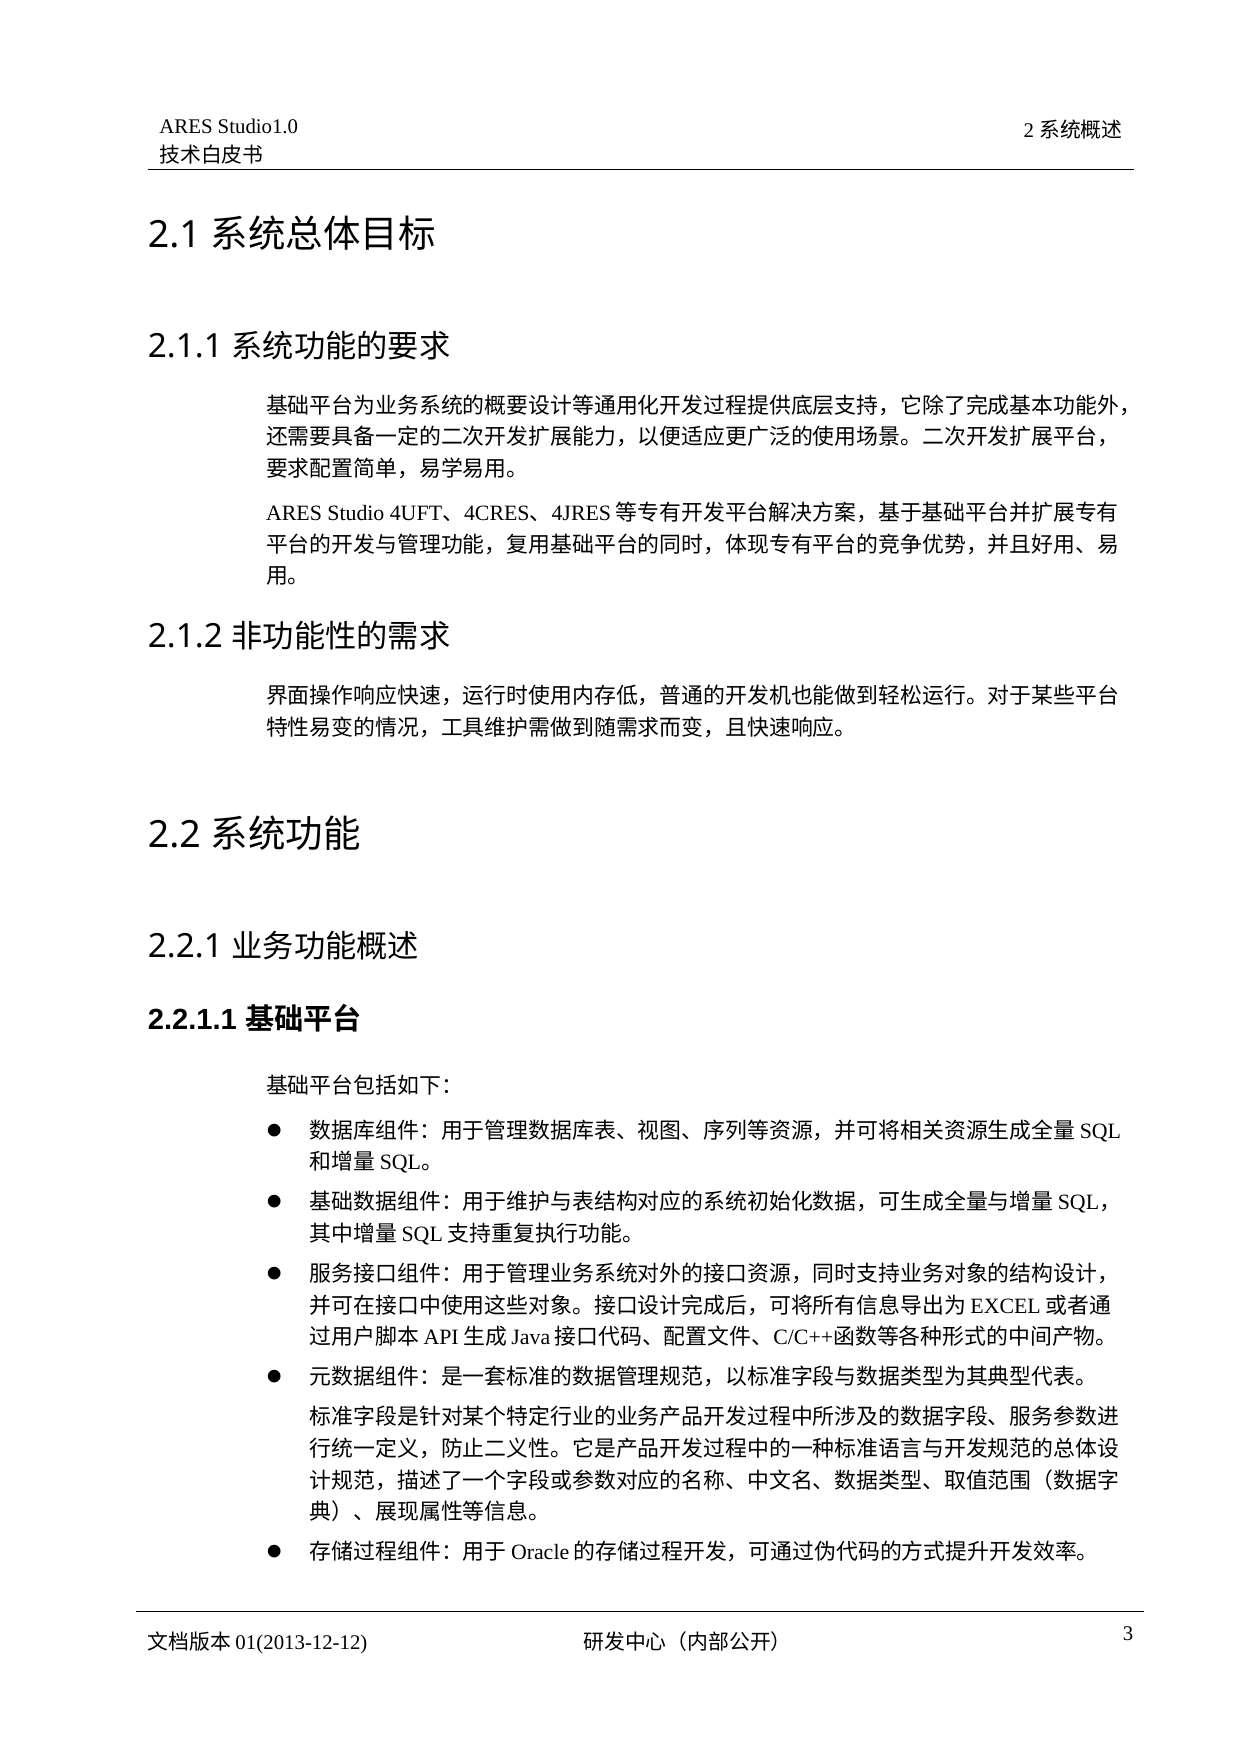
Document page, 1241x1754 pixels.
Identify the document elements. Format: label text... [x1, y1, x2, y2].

subtitle 非功能性的需求 [148, 611, 1122, 657]
subtitle 业务功能概述 [148, 921, 1122, 967]
list 元数据组件：是一套标准的数据管理规范，以标准字段与数据类型为其典型代表。 [266, 1359, 1122, 1391]
subtitle 系统功能 [148, 804, 1122, 858]
list 数据库组件：用于管理数据库表、视图、序列等资源，并可将相关资源生成全量SQL和增量SQL。 [266, 1113, 1122, 1176]
text 界面操作响应快速，运行时使用内存低，普通的开发机也能做到轻松运行。对于某些平台特性易变的情况，工具维护需做到随需求而变，且快速响应。 [266, 678, 1122, 741]
list 标准字段是针对某个特定行业的业务产品开发过程中所涉及的数据字段、服务参数进行统一定义，防止二义性。它是产品开发过程中的一种标准语言与开发规范的总体设计规范，描述了一个字段或参数对应的名称、中文名、数据类型、取值范围（数据字典）、展现属性等信息。 [309, 1399, 1122, 1526]
text 基础平台为业务系统的概要设计等通用化开发过程提供底层支持，它除了完成基本功能外，还需要具备一定的二次开发扩展能力，以便适应更广泛的使用场景。二次开发扩展平台，要求配置简单，易学易用。 [266, 388, 1122, 483]
text ARES Studio 4UFT、4CRES、4JRES等专有开发平台解决方案，基于基础平台并扩展专有平台的开发与管理功能，复用基础平台的同时，体现专有平台的竞争优势，并且好用、易用。 [266, 495, 1122, 590]
subtitle 系统功能的要求 [148, 321, 1122, 367]
text 基础平台包括如下： [266, 1068, 1122, 1100]
subtitle 基础平台 [148, 996, 1122, 1038]
list 存储过程组件：用于Oracle的存储过程开发，可通过伪代码的方式提升开发效率。 [266, 1534, 1122, 1566]
list 服务接口组件：用于管理业务系统对外的接口资源，同时支持业务对象的结构设计，并可在接口中使用这些对象。接口设计完成后，可将所有信息导出为EXCEL或者通过用户脚本API生成Java接口代码、配置文件、C/C++函数等各种形式的中间产物。 [266, 1256, 1122, 1351]
subtitle 系统总体目标 [148, 204, 1122, 258]
list 基础数据组件：用于维护与表结构对应的系统初始化数据，可生成全量与增量SQL，其中增量SQL支持重复执行功能。 [266, 1184, 1122, 1248]
